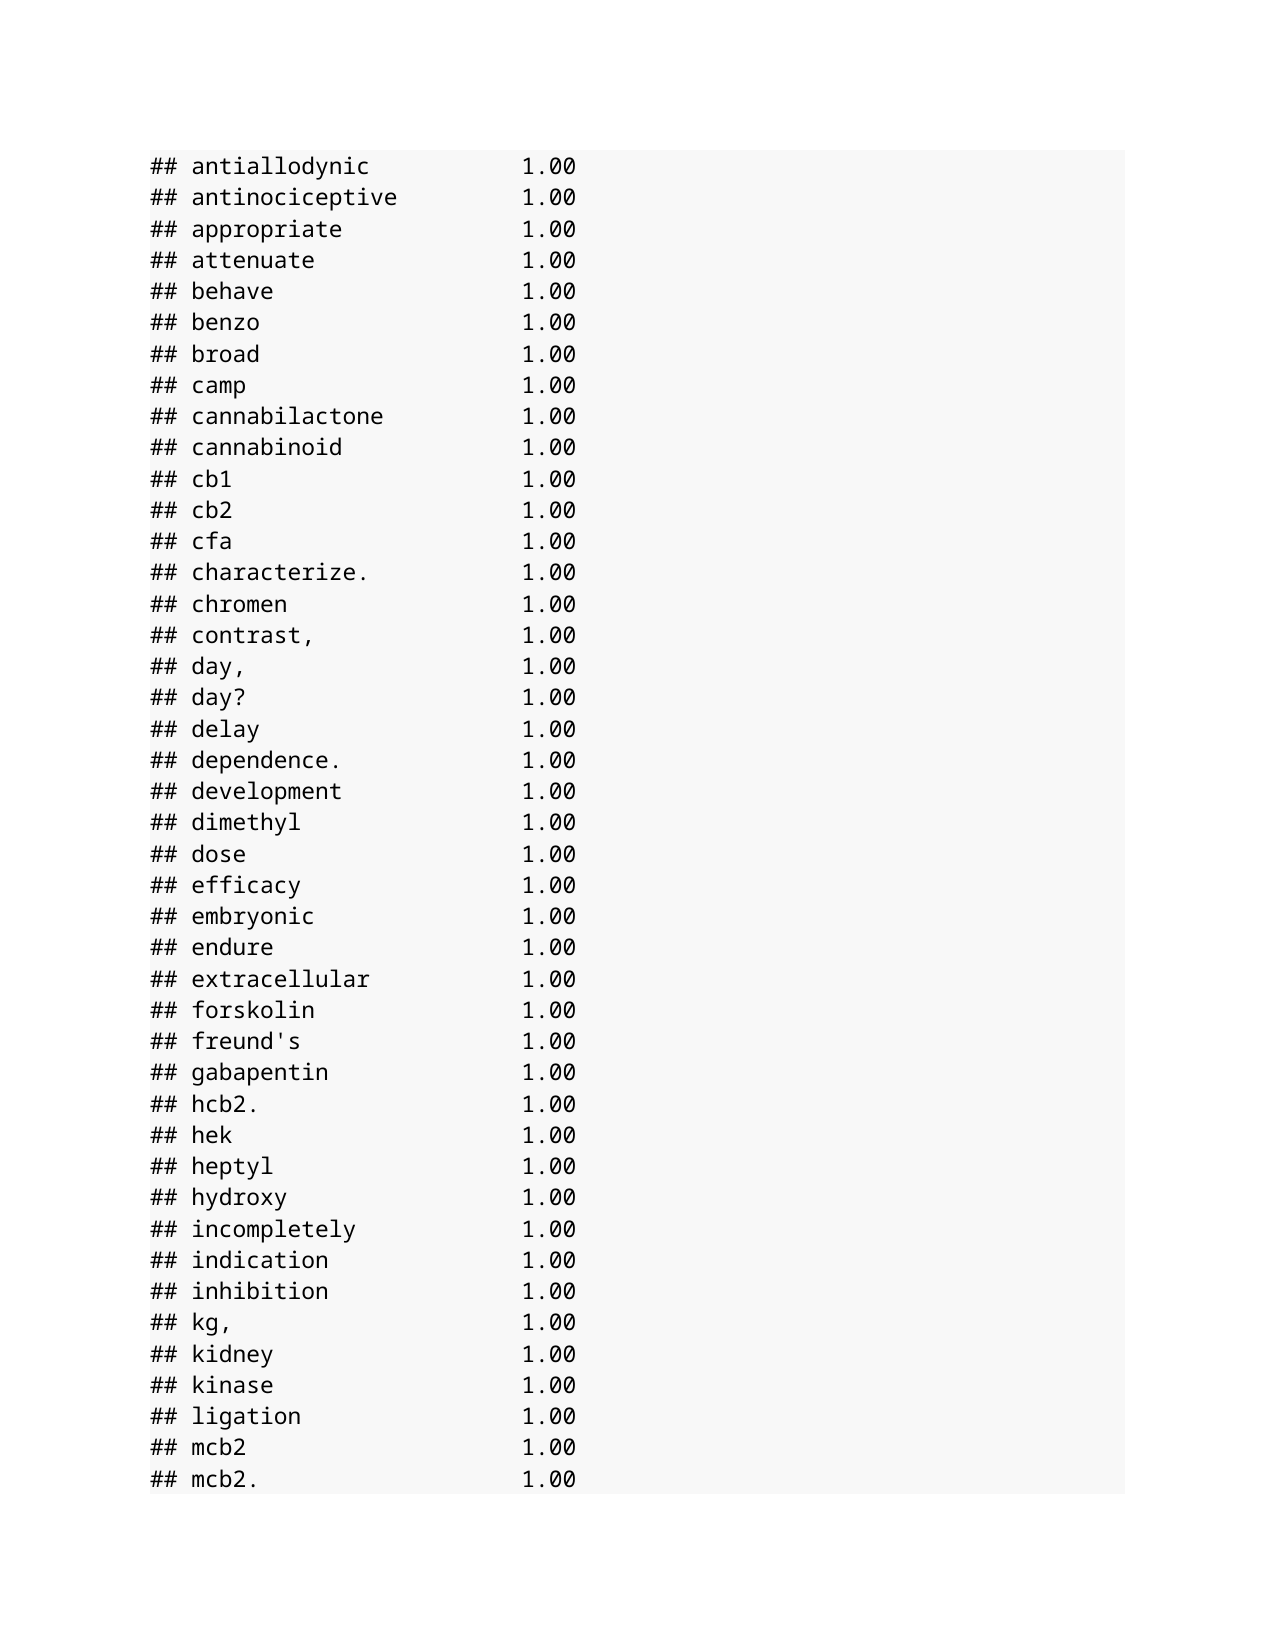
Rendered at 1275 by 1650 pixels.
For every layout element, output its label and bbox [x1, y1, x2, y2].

text [150, 150, 1125, 1494]
